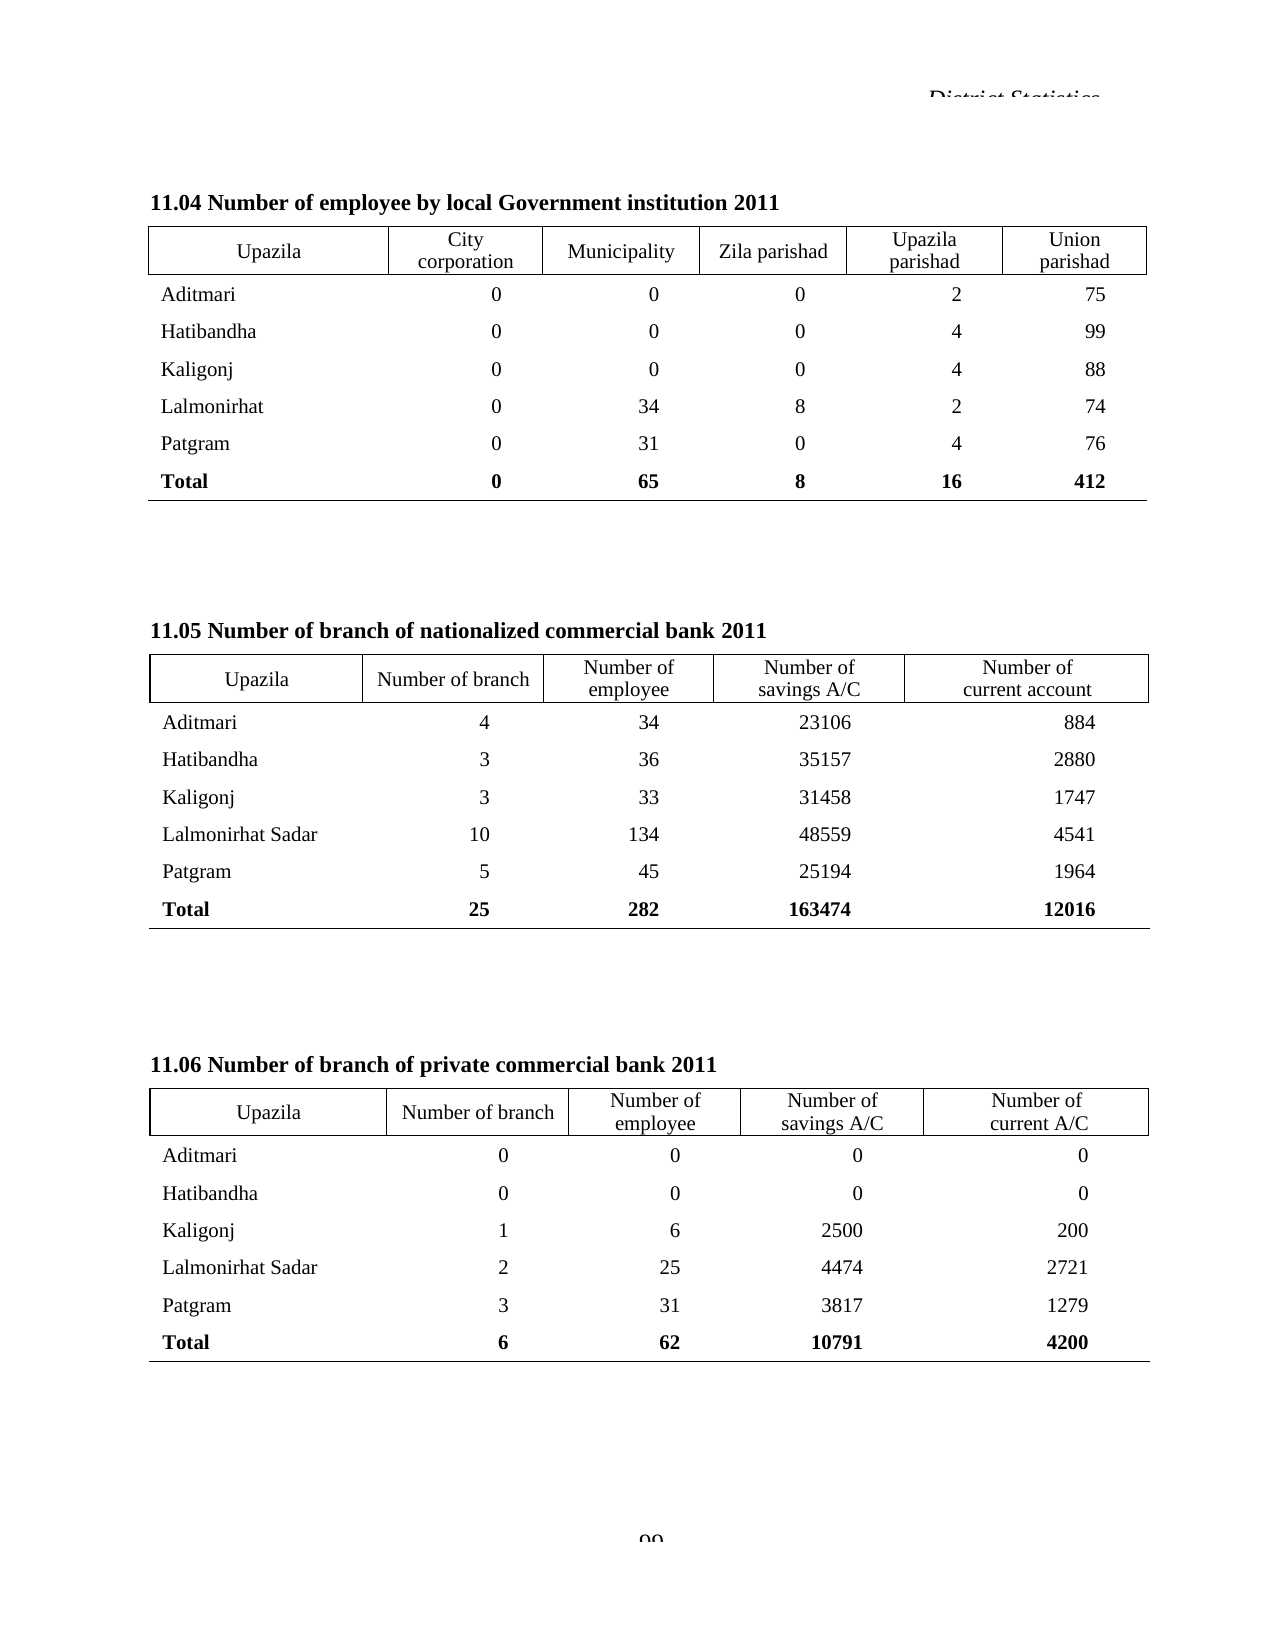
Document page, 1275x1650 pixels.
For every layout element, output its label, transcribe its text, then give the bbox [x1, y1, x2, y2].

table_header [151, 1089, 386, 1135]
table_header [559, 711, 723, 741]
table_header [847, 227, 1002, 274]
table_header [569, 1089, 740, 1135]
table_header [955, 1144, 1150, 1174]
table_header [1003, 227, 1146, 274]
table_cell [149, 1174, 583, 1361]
list Number of employee by local Government institution 2011 [150, 189, 1169, 216]
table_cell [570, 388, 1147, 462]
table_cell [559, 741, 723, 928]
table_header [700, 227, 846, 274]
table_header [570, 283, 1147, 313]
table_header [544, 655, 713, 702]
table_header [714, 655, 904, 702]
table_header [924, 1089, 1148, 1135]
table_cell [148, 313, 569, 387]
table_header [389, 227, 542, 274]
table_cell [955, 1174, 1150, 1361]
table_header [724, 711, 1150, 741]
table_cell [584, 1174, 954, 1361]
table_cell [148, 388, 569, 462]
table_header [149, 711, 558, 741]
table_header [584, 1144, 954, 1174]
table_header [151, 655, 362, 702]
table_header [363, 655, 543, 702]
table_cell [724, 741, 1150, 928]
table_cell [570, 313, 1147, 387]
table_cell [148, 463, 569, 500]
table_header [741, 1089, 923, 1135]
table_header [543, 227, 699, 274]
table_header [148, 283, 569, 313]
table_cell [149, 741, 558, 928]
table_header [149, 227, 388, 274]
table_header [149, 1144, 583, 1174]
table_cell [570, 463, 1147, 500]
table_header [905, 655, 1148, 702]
list Number of branch of nationalized commercial bank 2011 [150, 618, 1169, 644]
list Number of branch of private commercial bank 2011 [150, 1051, 1169, 1077]
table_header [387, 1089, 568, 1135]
